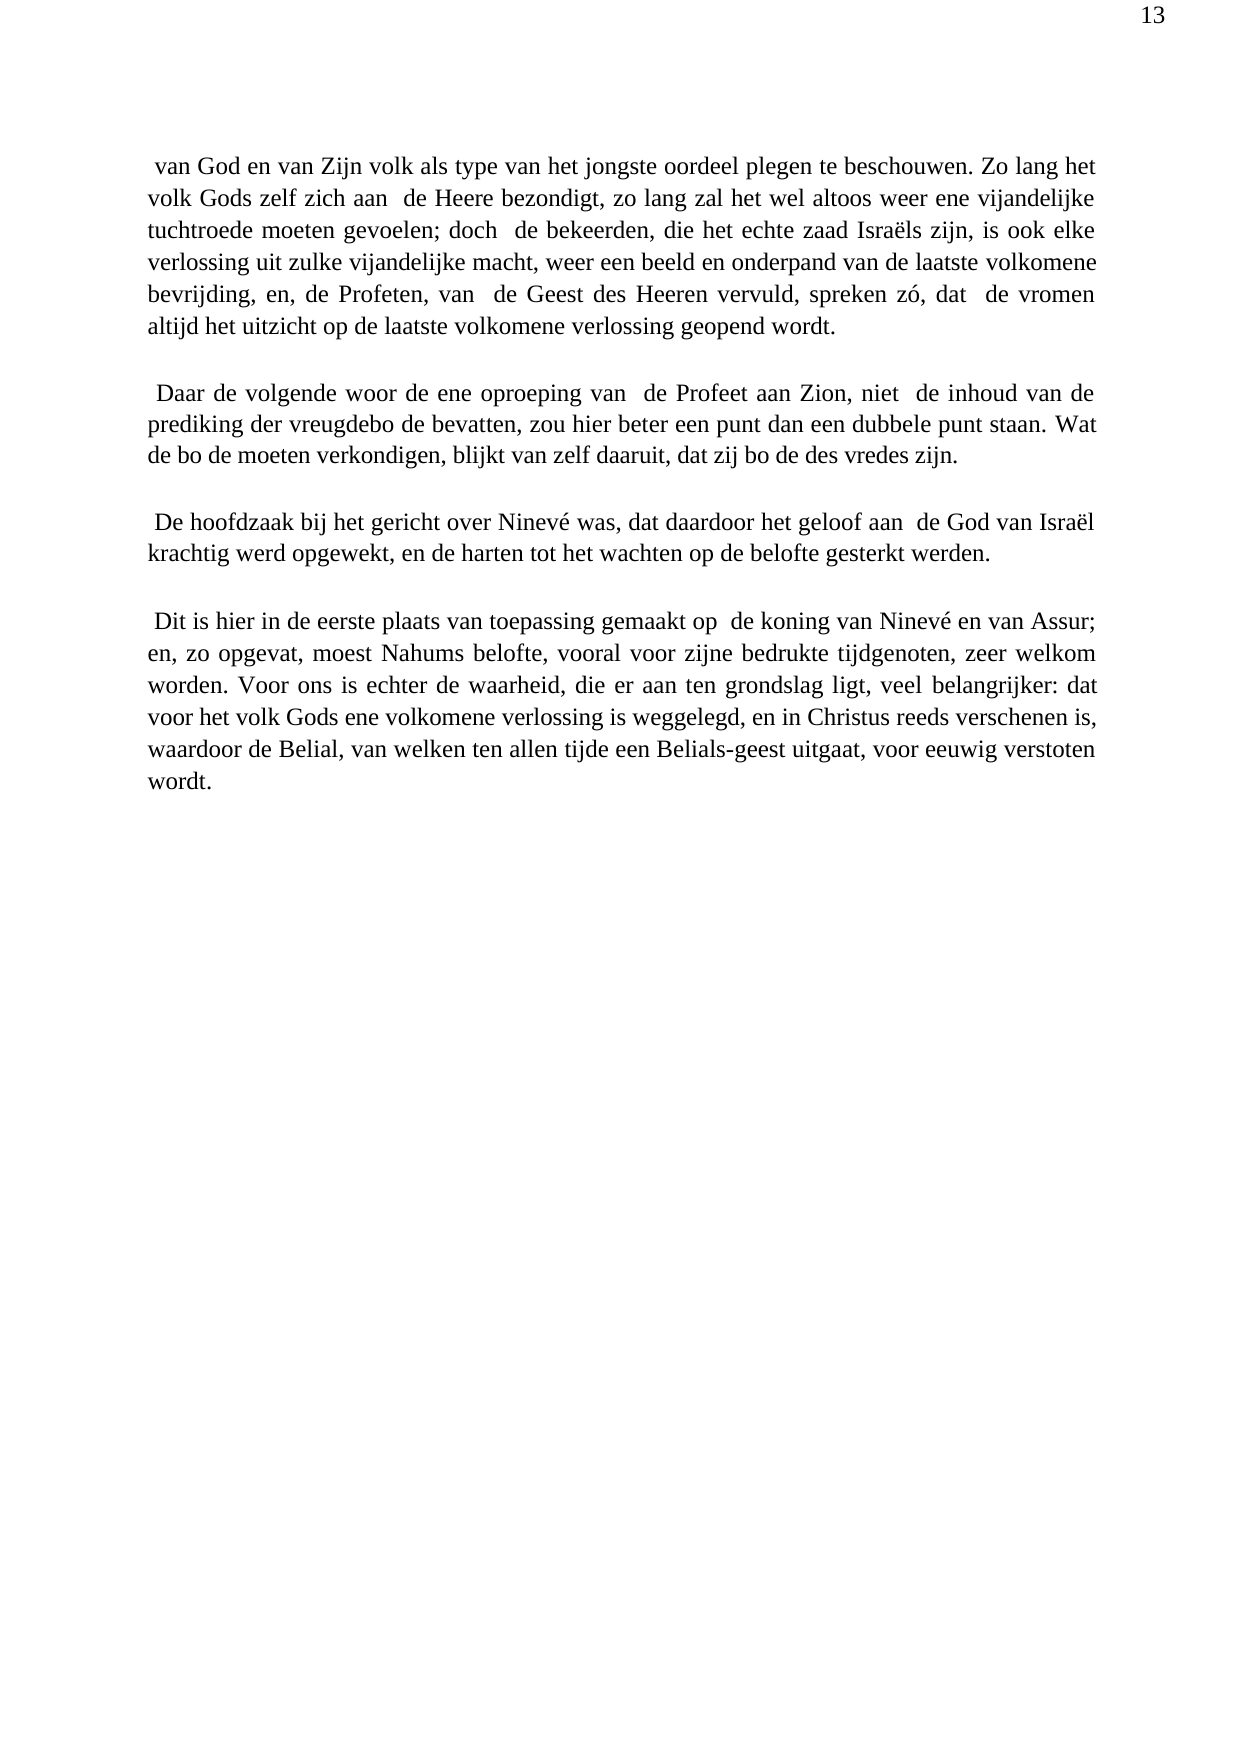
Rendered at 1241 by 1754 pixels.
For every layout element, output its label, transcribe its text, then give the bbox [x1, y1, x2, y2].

text Dit is hier in de eerste plaats van toepassing gemaakt op de koning van Ninevé en van Assur; en, zo opgevat, moest Nahums belofte, vooral voor zijne bedrukte tijdgenoten, zeer welkom worden. Voor ons is echter de waarheid, die er aan ten grondslag ligt, veel belangrijker: dat voor het volk Gods ene volkomene verlossing is weggelegd, en in Christus reeds verschenen is, waardoor de Belial, van welken ten allen tijde een Belials-geest uitgaat, voor eeuwig verstoten wordt. [147, 603, 1097, 796]
text Daar de volgende woor de ene oproeping van de Profeet aan Zion, niet de inhoud van de prediking der vreugdebo de bevatten, zou hier beter een punt dan een dubbele punt staan. Wat de bo de moeten verkondigen, blijkt van zelf daaruit, dat zij bo de des vredes zijn. [147, 376, 1096, 470]
text De hoofdzaak bij het gericht over Ninevé was, dat daardoor het geloof aan de God van Israël krachtig werd opgewekt, en de harten tot het wachten op de belofte gesterkt werden. [147, 506, 1097, 568]
text van God en van Zijn volk als type van het jongste oordeel plegen te beschouwen. Zo lang het volk Gods zelf zich aan de Heere bezondigt, zo lang zal het wel altoos weer ene vijandelijke tuchtroede moeten gevoelen; doch de bekeerden, die het echte zaad Israëls zijn, is ook elke verlossing uit zulke vijandelijke macht, weer een beeld en onderpand van de laatste volkomene bevrijding, en, de Profeten, van de Geest des Heeren vervuld, spreken zó, dat de vromen altijd het uitzicht op de laatste volkomene verlossing geopend wordt. [147, 148, 1097, 341]
